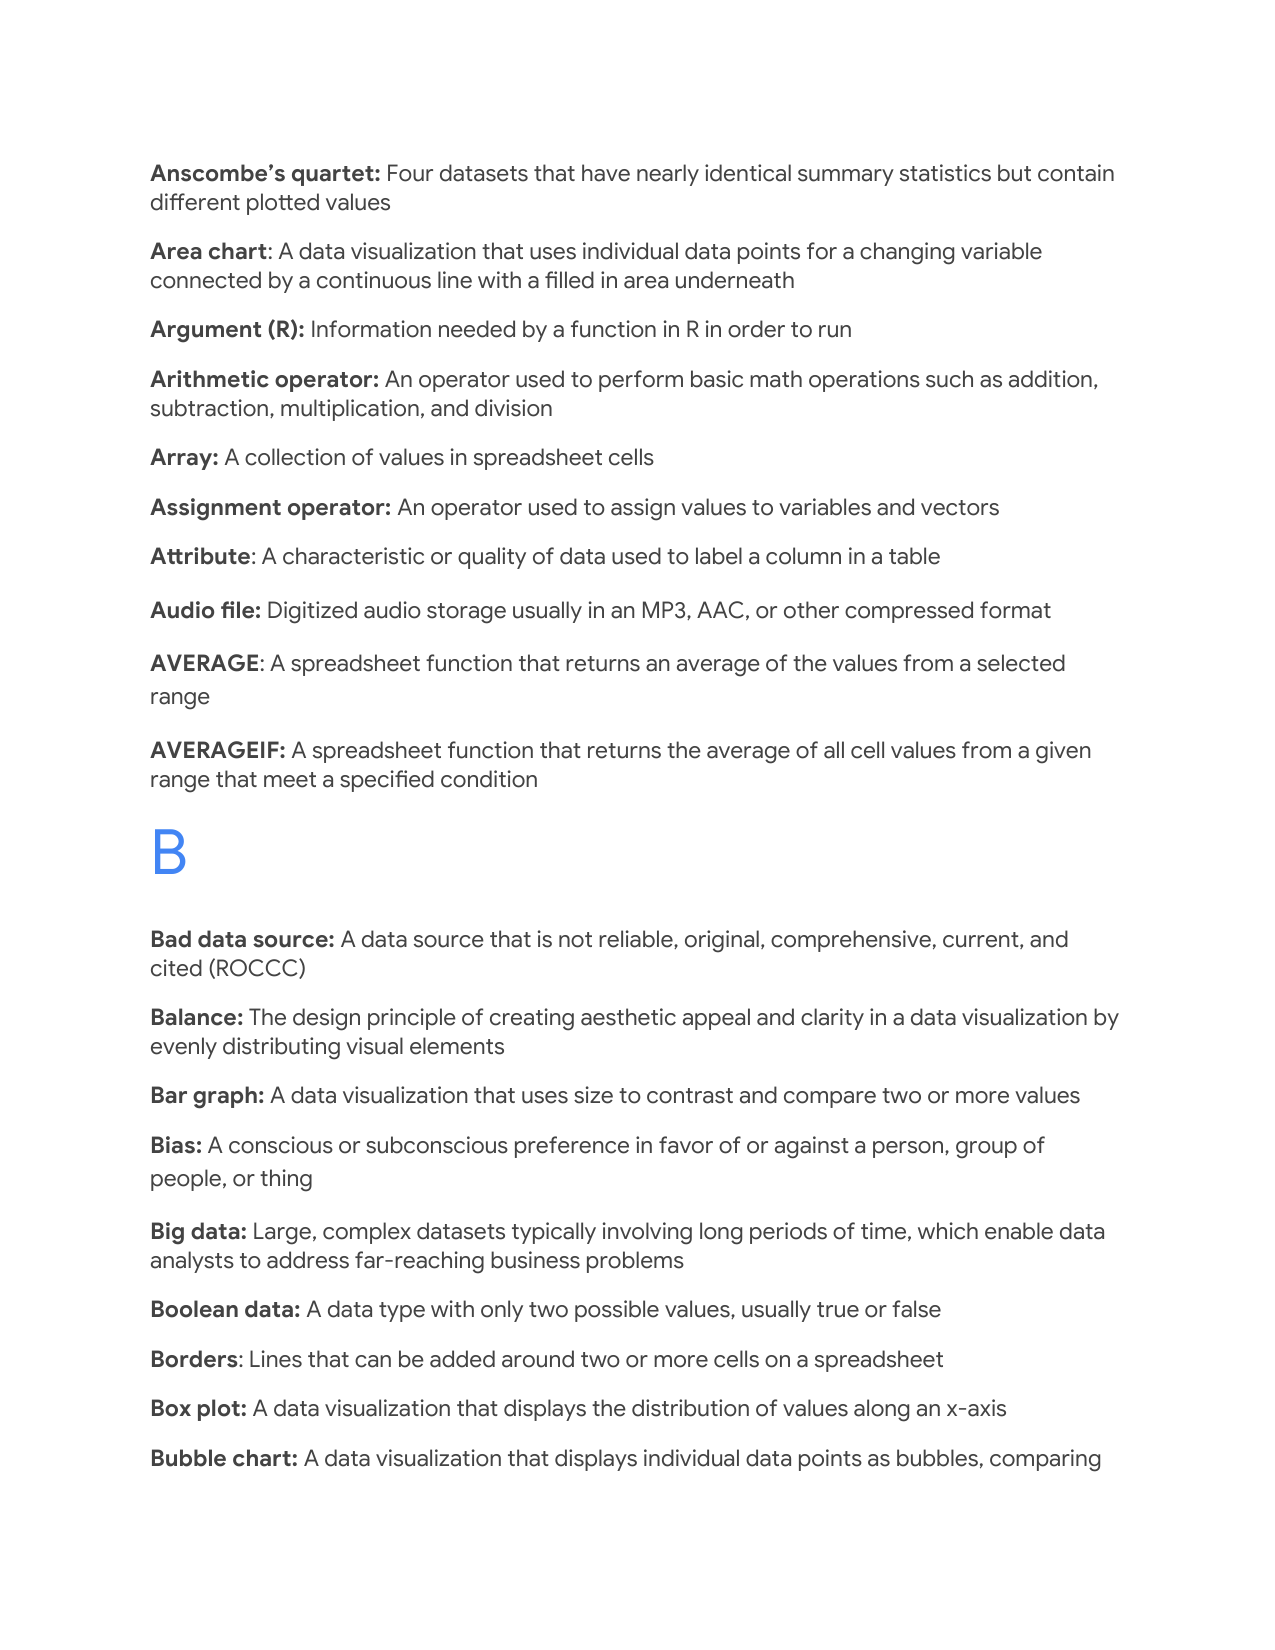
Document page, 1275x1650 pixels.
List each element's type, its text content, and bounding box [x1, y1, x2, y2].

text Array: A collection of values in spreadsheet cells [150, 443, 1125, 472]
text Bias: A conscious or subconscious preference in favor of or against a person, group of people, or thing [150, 1131, 1125, 1192]
text Area chart: A data visualization that uses individual data points for a changing variable connected by a continuous line with a filled in area underneath [150, 238, 1125, 295]
text Boolean data: A data type with only two possible values, usually true or false [150, 1296, 1125, 1324]
text Anscombe’s quartet: Four datasets that have nearly identical summary statistics but contain different plotted values [150, 159, 1125, 217]
text Argument (R): Information needed by a function in R in order to run [150, 316, 1125, 344]
text AVERAGEIF: A spreadsheet function that returns the average of all cell values from a given range that meet a specified condition [150, 736, 1125, 794]
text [150, 1444, 1125, 1473]
text Bar graph: A data visualization that uses size to contrast and compare two or more values [150, 1081, 1125, 1110]
text Audio file: Digitized audio storage usually in an MP3, AAC, or other compressed format [150, 596, 1125, 625]
text B [150, 814, 1125, 893]
text Box plot: A data visualization that displays the distribution of values along an x-axis [150, 1395, 1125, 1423]
text Assignment operator: An operator used to assign values to variables and vectors [150, 493, 1125, 521]
text AVERAGE: A spreadsheet function that returns an average of the values from a selected range [150, 650, 1125, 711]
text Arithmetic operator: An operator used to perform basic math operations such as addition, subtraction, multiplication, and division [150, 365, 1125, 422]
text Bad data source: A data source that is not reliable, original, comprehensive, current, and cited (ROCCC) [150, 925, 1125, 982]
text Balance: The design principle of creating aesthetic appeal and clarity in a data visualization by evenly distributing visual elements [150, 1003, 1125, 1061]
text Big data: Large, complex datasets typically involving long periods of time, which enable data analysts to address far-reaching business problems [150, 1218, 1125, 1275]
text Borders: Lines that can be added around two or more cells on a spreadsheet [150, 1345, 1125, 1374]
text Attribute: A characteristic or quality of data used to label a column in a table [150, 542, 1125, 571]
